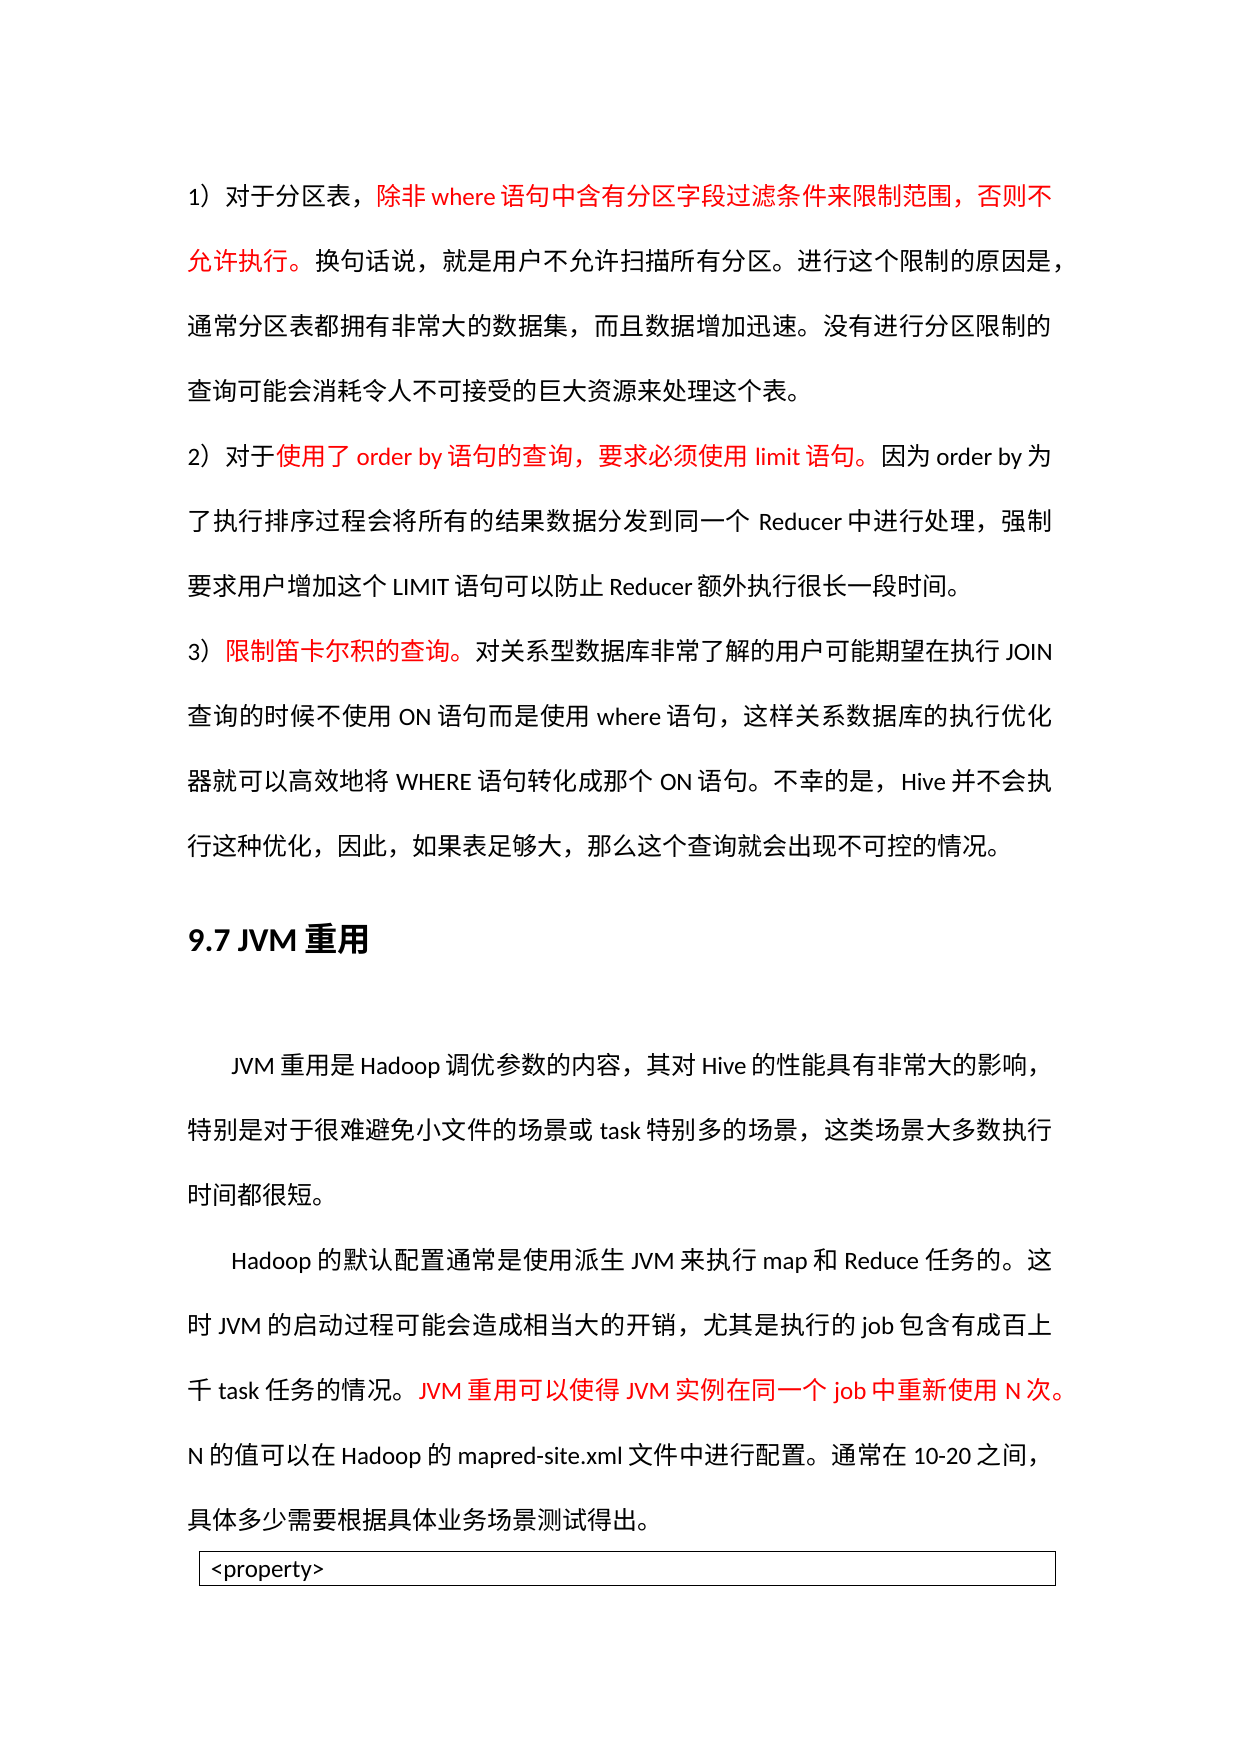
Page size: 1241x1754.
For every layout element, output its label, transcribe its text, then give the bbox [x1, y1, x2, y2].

text 1）对于分区表，除非where语句中含有分区字段过滤条件来限制范围，否则不允许执行。换句话说，就是用户不允许扫描所有分区。进行这个限制的原因是，通常分区表都拥有非常大的数据集，而且数据增加迅速。没有进行分区限制的查询可能会消耗令人不可接受的巨大资源来处理这个表。 [187, 162, 1053, 422]
text 2）对于使用了order by语句的查询，要求必须使用limit语句。因为order by为了执行排序过程会将所有的结果数据分发到同一个Reducer中进行处理，强制要求用户增加这个LIMIT语句可以防止Reducer额外执行很长一段时间。 [187, 422, 1053, 617]
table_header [200, 1552, 1055, 1585]
subtitle 9.7 JVM重用 [187, 904, 1053, 969]
text 3）限制笛卡尔积的查询。对关系型数据库非常了解的用户可能期望在执行JOIN查询的时候不使用ON语句而是使用where语句，这样关系数据库的执行优化器就可以高效地将WHERE语句转化成那个ON语句。不幸的是，Hive并不会执行这种优化，因此，如果表足够大，那么这个查询就会出现不可控的情况。 [187, 617, 1053, 877]
text Hadoop的默认配置通常是使用派生JVM来执行map和Reduce任务的。这时JVM的启动过程可能会造成相当大的开销，尤其是执行的job包含有成百上千task任务的情况。JVM重用可以使得JVM实例在同一个job中重新使用N次。N的值可以在Hadoop的mapred-site.xml文件中进行配置。通常在10-20之间，具体多少需要根据具体业务场景测试得出。 [187, 1226, 1053, 1551]
text JVM重用是Hadoop调优参数的内容，其对Hive的性能具有非常大的影响，特别是对于很难避免小文件的场景或task特别多的场景，这类场景大多数执行时间都很短。 [187, 1031, 1053, 1226]
